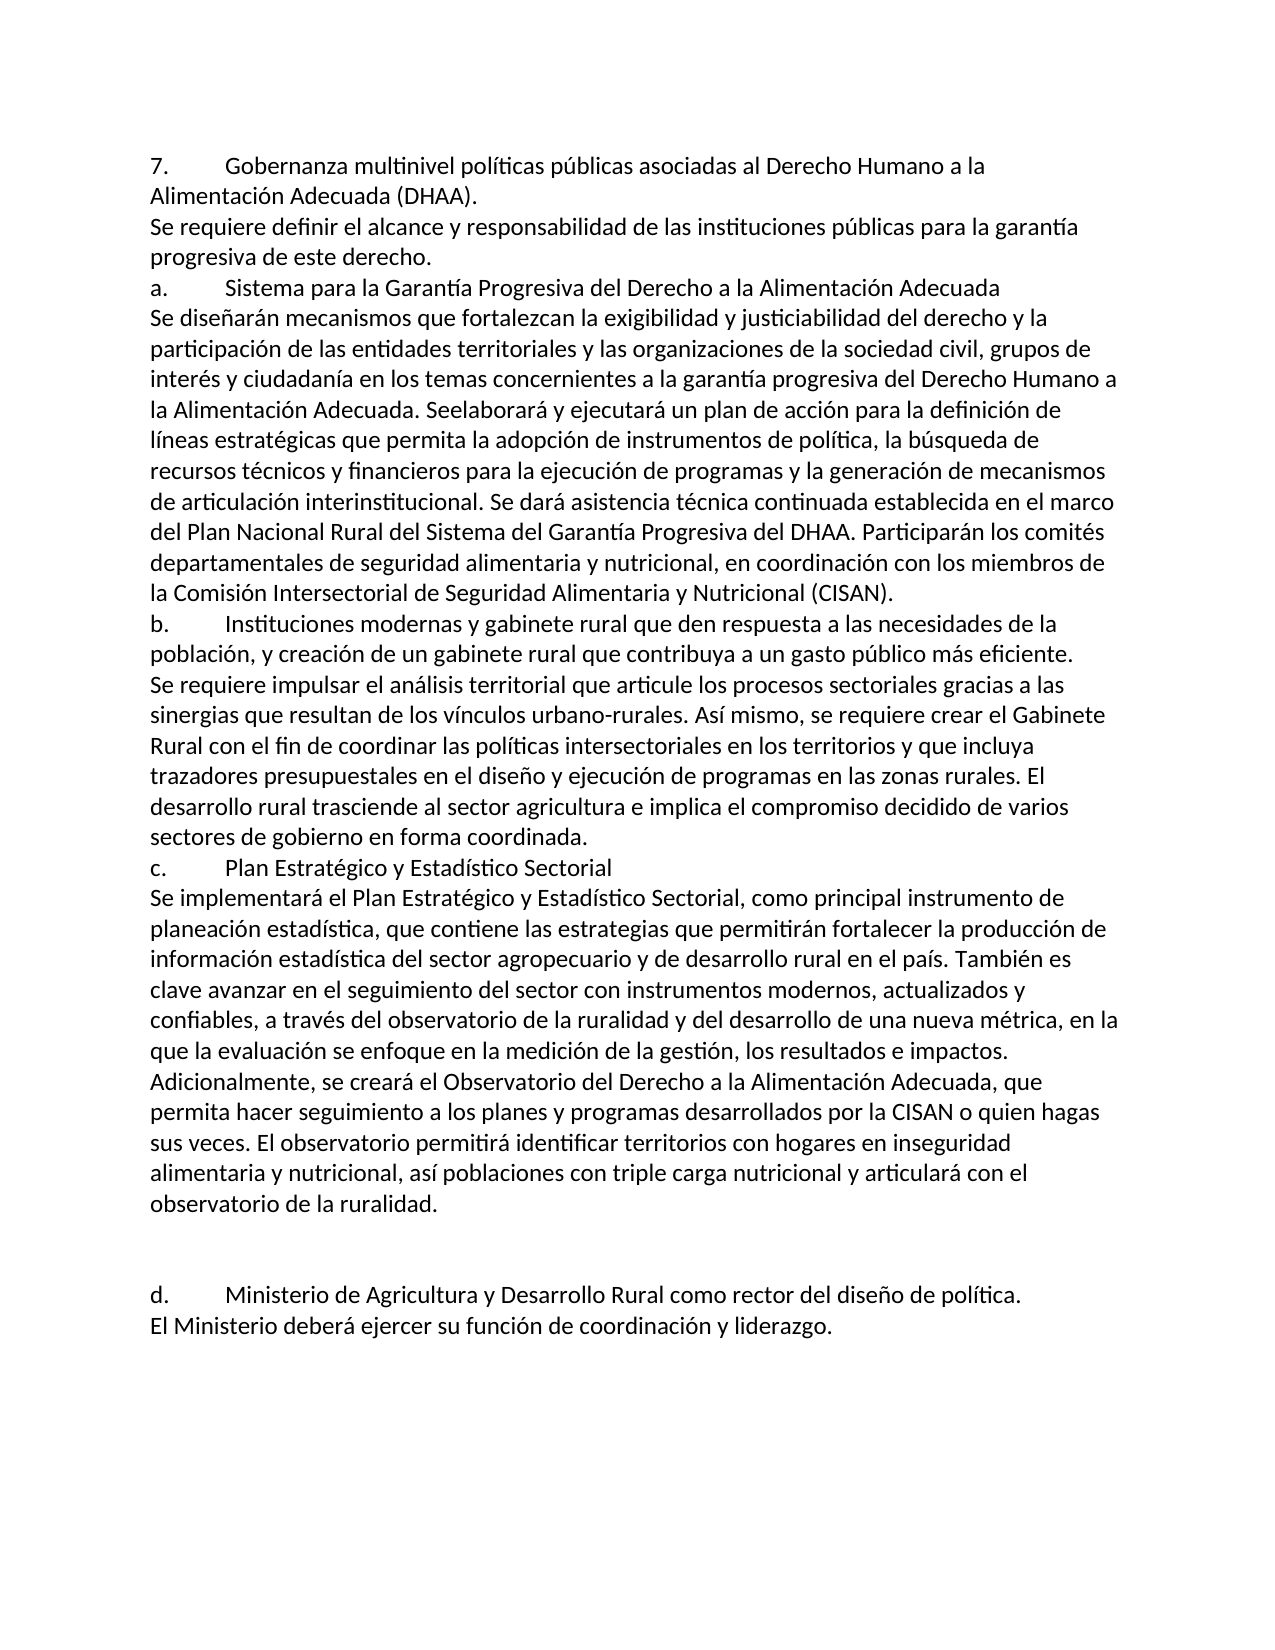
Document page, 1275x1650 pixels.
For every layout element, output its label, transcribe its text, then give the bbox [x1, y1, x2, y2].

text b. Instituciones modernas y gabinete rural que den respuesta a las necesidades de la población, y creación de un gabinete rural que contribuya a un gasto público más eficiente. [150, 608, 1125, 669]
text Se implementará el Plan Estratégico y Estadístico Sectorial, como principal instrumento de planeación estadística, que contiene las estrategias que permitirán fortalecer la producción de información estadística del sector agropecuario y de desarrollo rural en el país. También es clave avanzar en el seguimiento del sector con instrumentos modernos, actualizados y confiables, a través del observatorio de la ruralidad y del desarrollo de una nueva métrica, en la que la evaluación se enfoque en la medición de la gestión, los resultados e impactos. Adicionalmente, se creará el Observatorio del Derecho a la Alimentación Adecuada, que permita hacer seguimiento a los planes y programas desarrollados por la CISAN o quien hagas sus veces. El observatorio permitirá identificar territorios con hogares en inseguridad alimentaria y nutricional, así poblaciones con triple carga nutricional y articulará con el observatorio de la ruralidad. [150, 882, 1125, 1218]
text d. Ministerio de Agricultura y Desarrollo Rural como rector del diseño de política. [150, 1279, 1125, 1310]
text 7. Gobernanza multinivel políticas públicas asociadas al Derecho Humano a la Alimentación Adecuada (DHAA). [150, 150, 1125, 211]
text Se requiere impulsar el análisis territorial que articule los procesos sectoriales gracias a las sinergias que resultan de los vínculos urbano-rurales. Así mismo, se requiere crear el Gabinete Rural con el fin de coordinar las políticas intersectoriales en los territorios y que incluya trazadores presupuestales en el diseño y ejecución de programas en las zonas rurales. El desarrollo rural trasciende al sector agricultura e implica el compromiso decidido de varios sectores de gobierno en forma coordinada. [150, 669, 1125, 852]
text c. Plan Estratégico y Estadístico Sectorial [150, 852, 1125, 882]
text a. Sistema para la Garantía Progresiva del Derecho a la Alimentación Adecuada [150, 272, 1125, 303]
text El Ministerio deberá ejercer su función de coordinación y liderazgo. [150, 1310, 1125, 1340]
text Se requiere definir el alcance y responsabilidad de las instituciones públicas para la garantía progresiva de este derecho. [150, 211, 1125, 272]
text Se diseñarán mecanismos que fortalezcan la exigibilidad y justiciabilidad del derecho y la participación de las entidades territoriales y las organizaciones de la sociedad civil, grupos de interés y ciudadanía en los temas concernientes a la garantía progresiva del Derecho Humano a la Alimentación Adecuada. Seelaborará y ejecutará un plan de acción para la definición de líneas estratégicas que permita la adopción de instrumentos de política, la búsqueda de recursos técnicos y financieros para la ejecución de programas y la generación de mecanismos de articulación interinstitucional. Se dará asistencia técnica continuada establecida en el marco del Plan Nacional Rural del Sistema del Garantía Progresiva del DHAA. Participarán los comités departamentales de seguridad alimentaria y nutricional, en coordinación con los miembros de la Comisión Intersectorial de Seguridad Alimentaria y Nutricional (CISAN). [150, 303, 1125, 608]
